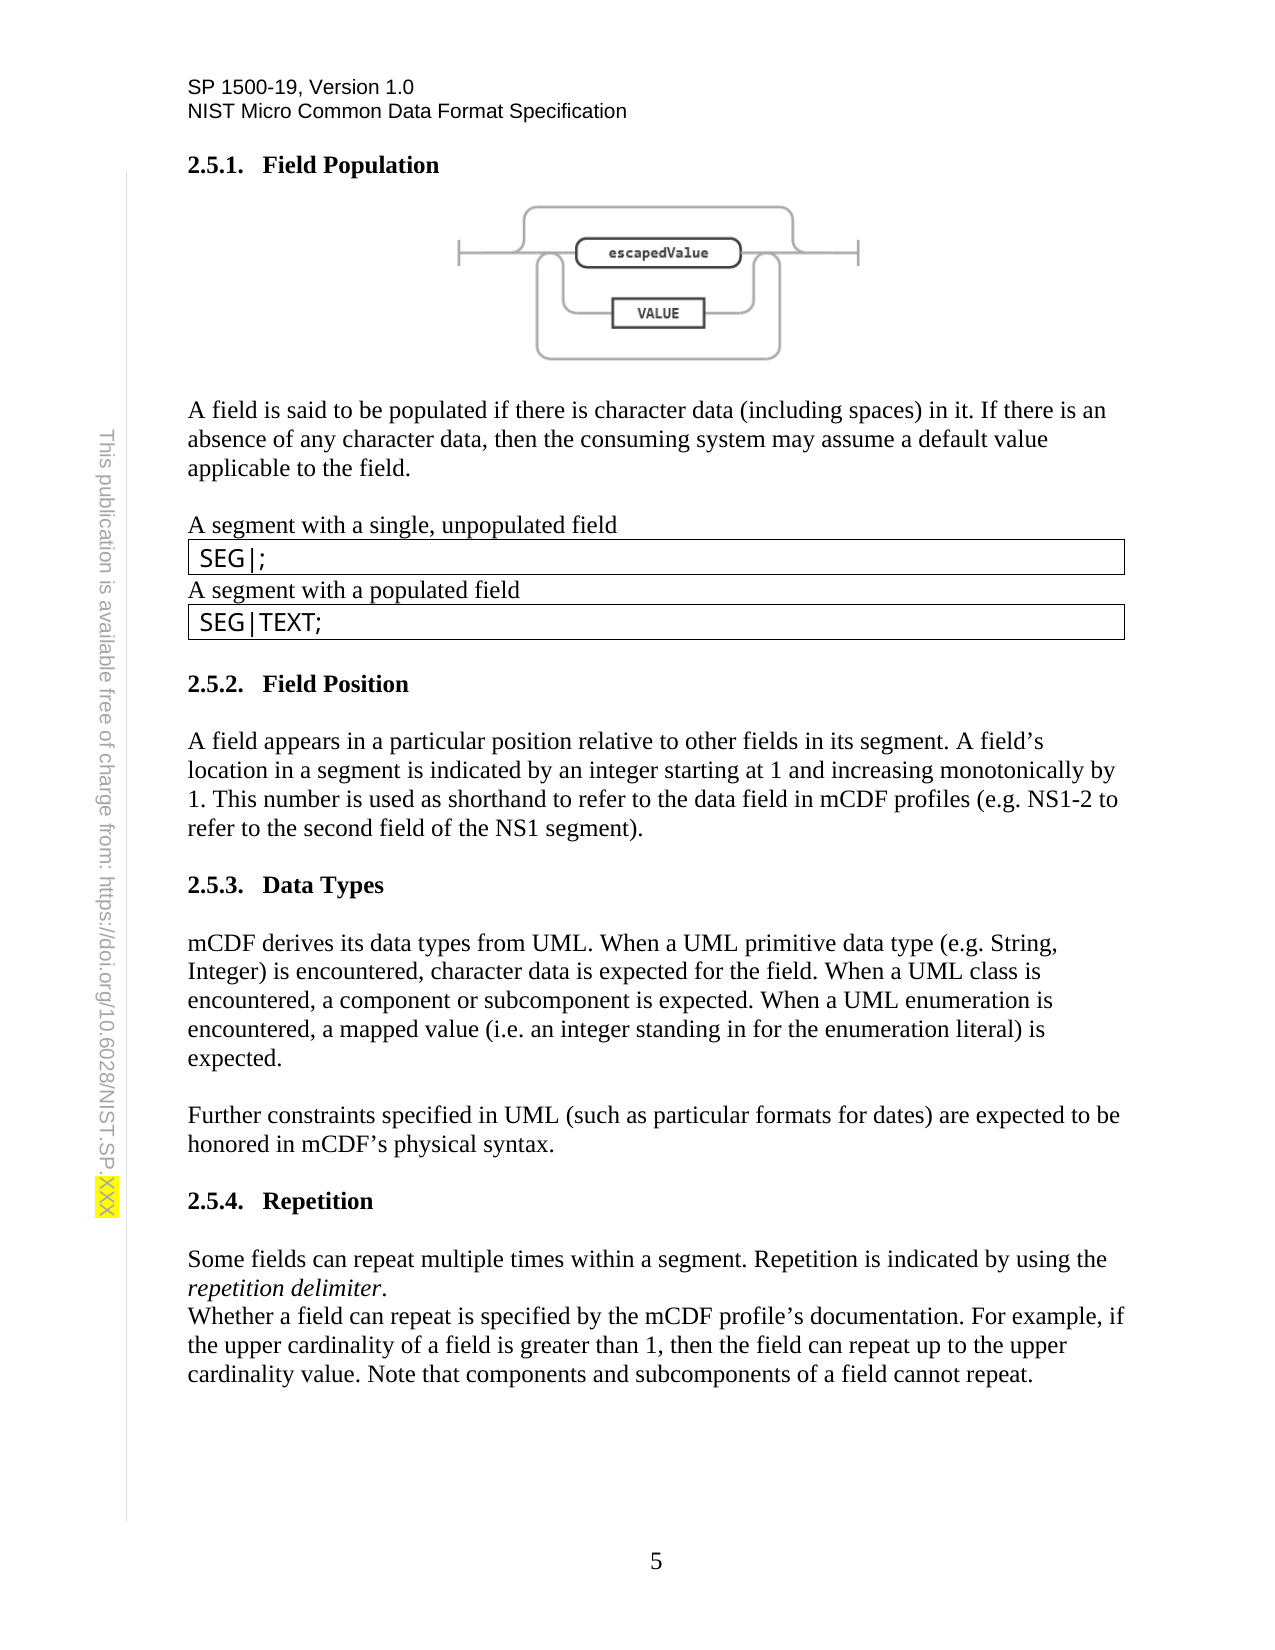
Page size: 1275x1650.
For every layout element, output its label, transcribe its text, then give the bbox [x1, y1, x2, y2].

subtitle Data Types [187, 870, 1125, 899]
text Whether a field can repeat is specified by the mCDF profile’s documentation. For example, if the upper cardinality of a field is greater than 1, then the field can repeat up to the upper cardinality value. Note that components and subcomponents of a field cannot repeat. [187, 1301, 1125, 1416]
text Some fields can repeat multiple times within a segment. Repetition is indicated by using the repetition delimiter. [187, 1244, 1125, 1301]
subtitle Field Position [187, 669, 1125, 698]
text mCDF derives its data types from UML. When a UML primitive data type (e.g. String, Integer) is encountered, character data is expected for the field. When a UML class is encountered, a component or subcomponent is expected. When a UML enumeration is encountered, a mapped value (i.e. an integer standing in for the enumeration literal) is expected. [187, 928, 1125, 1071]
text Further constraints specified in UML (such as particular formats for dates) are expected to be honored in mCDF’s physical syntax. [187, 1100, 1125, 1186]
text A field appears in a particular position relative to other fields in its segment. A field’s location in a segment is indicated by an integer starting at 1 and increasing monotonically by 1. This number is used as shorthand to refer to the data field in mCDF profiles (e.g. NS1-2 to refer to the second field of the NS1 segment). [187, 726, 1125, 841]
text A segment with a populated field [187, 575, 1125, 604]
subtitle Field Population [187, 150, 1125, 179]
subtitle Repetition [187, 1186, 1125, 1215]
table_header SEG|; [189, 540, 1124, 574]
picture [430, 178, 883, 396]
table_header SEG|TEXT; [189, 605, 1124, 639]
text A field is said to be populated if there is character data (including spaces) in it. If there is an absence of any character data, then the consuming system may assume a default value applicable to the field. [187, 395, 1125, 482]
text A segment with a single, unpopulated field [187, 510, 1125, 539]
